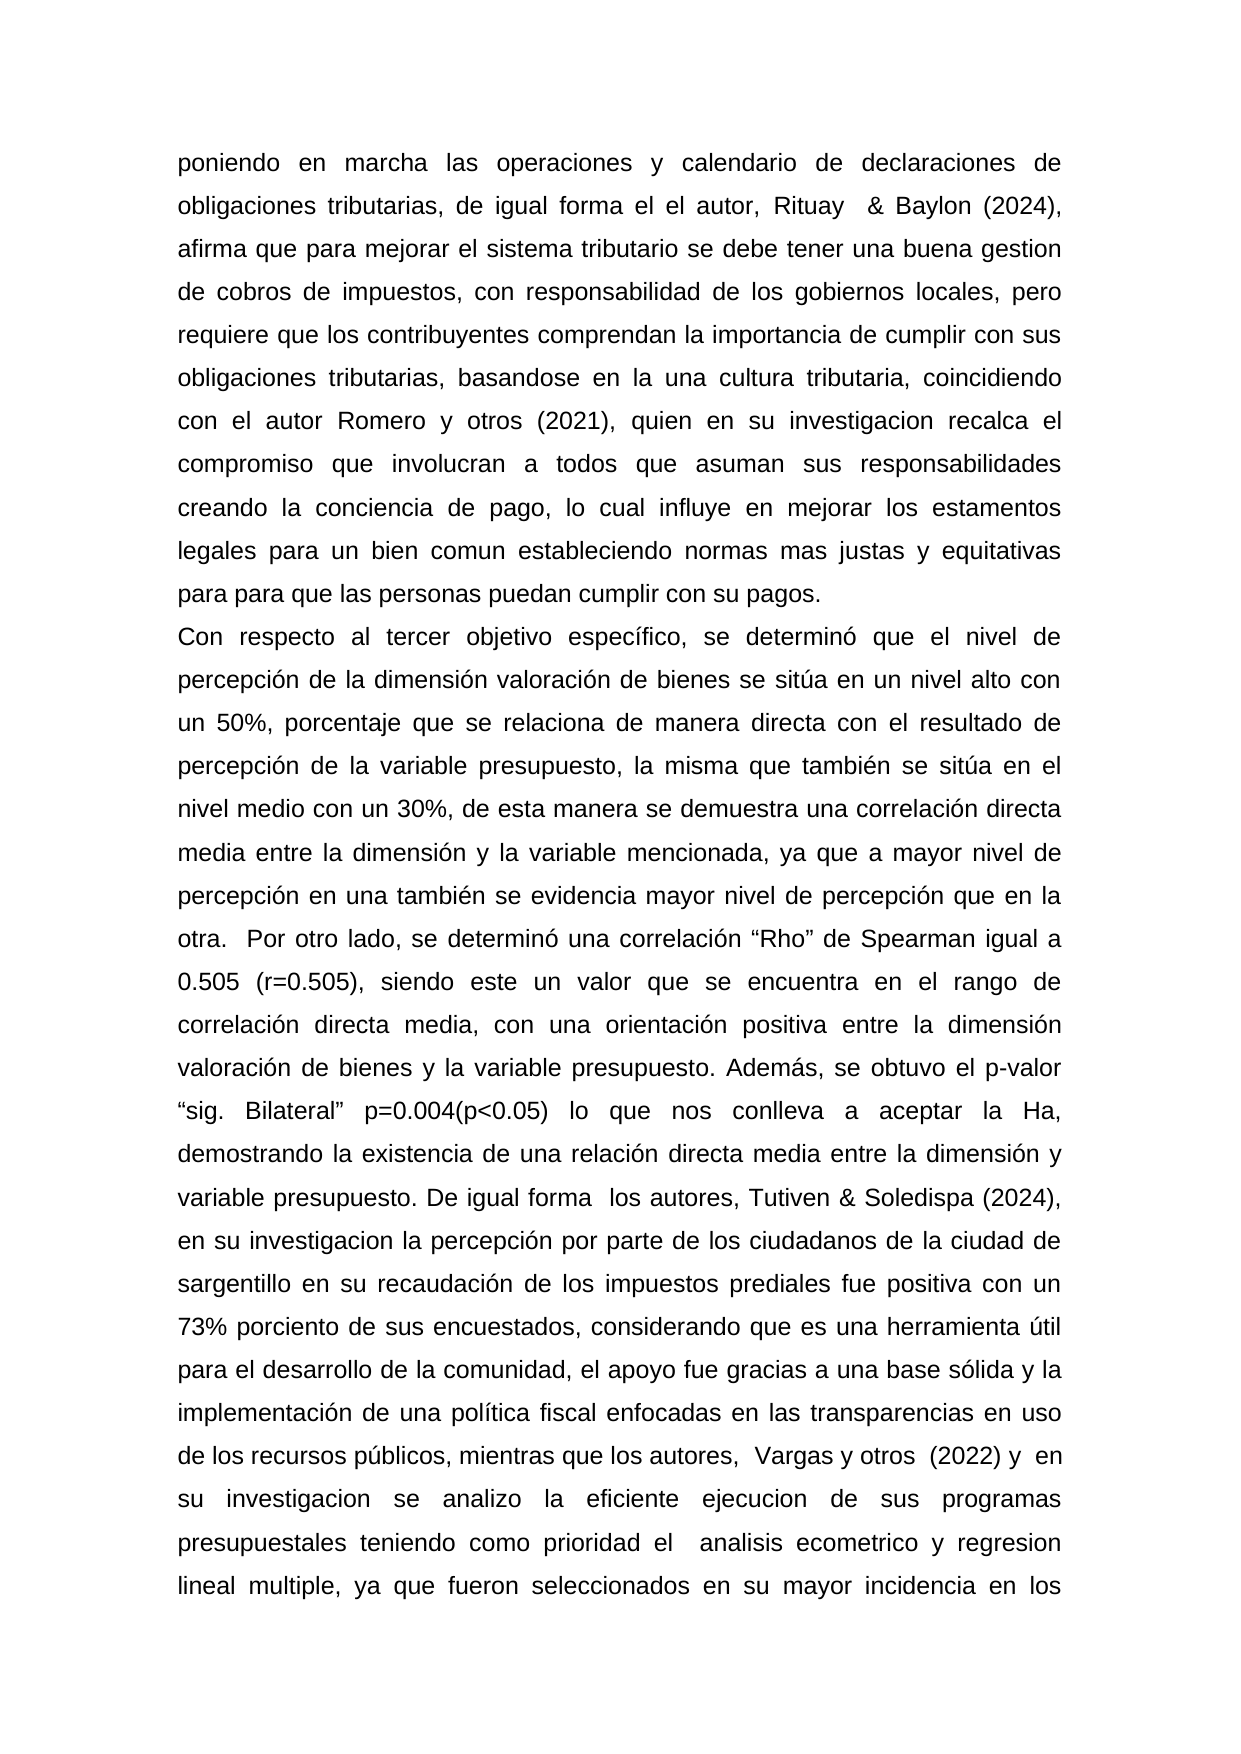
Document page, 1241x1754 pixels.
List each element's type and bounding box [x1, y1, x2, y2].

list [177, 148, 1063, 608]
list [177, 622, 1063, 1599]
